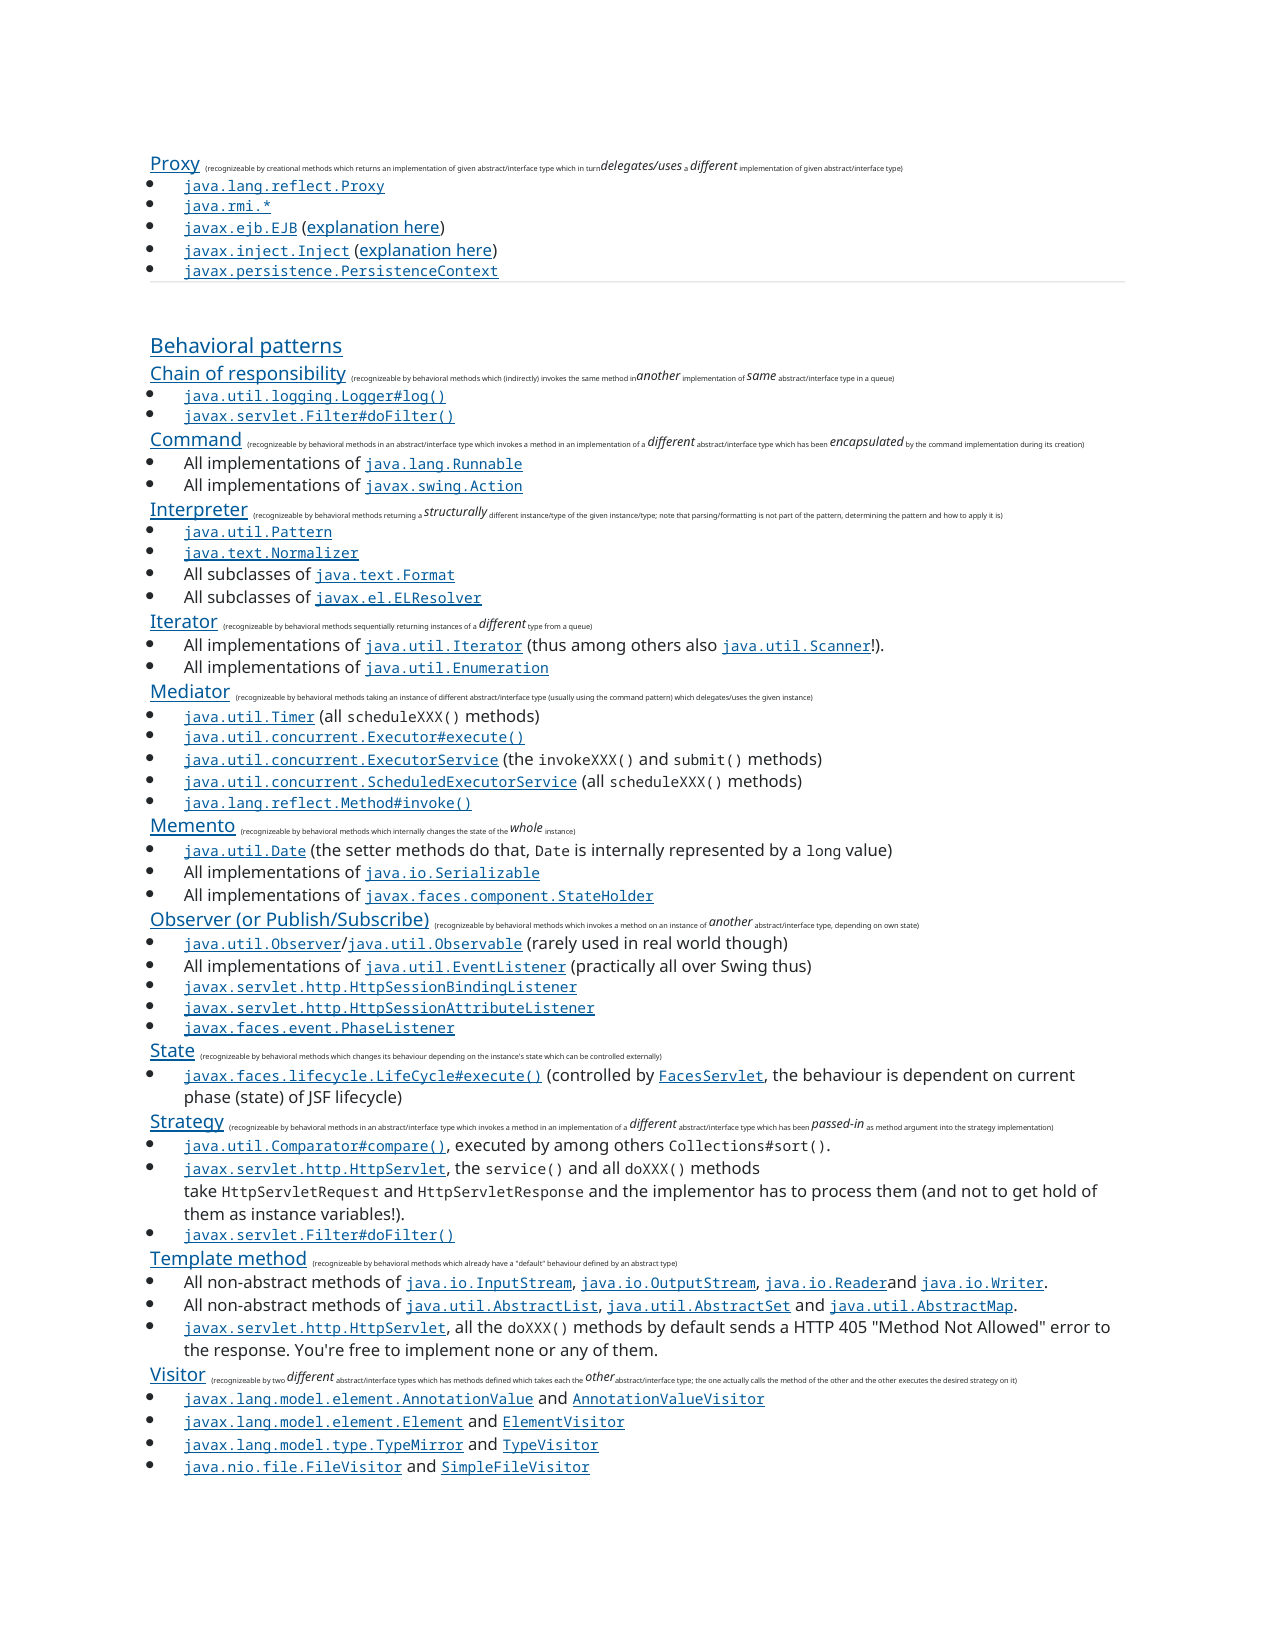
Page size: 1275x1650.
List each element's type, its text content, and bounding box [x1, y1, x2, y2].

list All non-abstract methods of java.io.InputStream, java.io.OutputStream, java.io.Readerand java.io.Writer. [146, 1271, 1125, 1293]
list javax.servlet.http.HttpSessionBindingListener [146, 977, 1125, 997]
list java.rmi.* [146, 196, 1125, 216]
text Visitor (recognizeable by two different abstract/interface types which has methods defined which takes each the otherabstract/interface type; the one actually calls the method of the other and the other executes the desired strategy on it) [150, 1361, 1125, 1387]
text Command (recognizeable by behavioral methods in an abstract/interface type which invokes a method in an implementation of a different abstract/interface type which has been encapsulated by the command implementation during its creation) [150, 426, 1125, 451]
list javax.servlet.Filter#doFilter() [146, 406, 1125, 426]
list javax.lang.model.type.TypeMirror and TypeVisitor [146, 1432, 1125, 1455]
list All implementations of java.util.EventListener (practically all over Swing thus) [146, 954, 1125, 977]
list All implementations of java.util.Iterator (thus among others also java.util.Scanner!). [146, 633, 1125, 656]
text Proxy (recognizeable by creational methods which returns an implementation of given abstract/interface type which in turndelegates/uses a different implementation of given abstract/interface type) [150, 150, 1125, 176]
text Strategy (recognizeable by behavioral methods in an abstract/interface type which invokes a method in an implementation of a different abstract/interface type which has been passed-in as method argument into the strategy implementation) [150, 1108, 1125, 1134]
text Chain of responsibility (recognizeable by behavioral methods which (indirectly) invokes the same method inanother implementation of same abstract/interface type in a queue) [150, 360, 1125, 386]
list javax.servlet.http.HttpServlet, all the doXXX() methods by default sends a HTTP 405 "Method Not Allowed" error to the response. You're free to implement none or any of them. [146, 1316, 1125, 1361]
text Observer (or Publish/Subscribe) (recognizeable by behavioral methods which invokes a method on an instance of another abstract/interface type, depending on own state) [150, 906, 1125, 932]
list java.util.concurrent.Executor#execute() [146, 727, 1125, 747]
list java.lang.reflect.Proxy [146, 176, 1125, 196]
list javax.lang.model.element.AnnotationValue and AnnotationValueVisitor [146, 1387, 1125, 1409]
list java.text.Normalizer [146, 542, 1125, 562]
list All subclasses of javax.el.ELResolver [146, 585, 1125, 608]
list javax.faces.event.PhaseListener [146, 1017, 1125, 1038]
list javax.servlet.Filter#doFilter() [146, 1225, 1125, 1245]
list javax.ejb.EJB (explanation here) [146, 216, 1125, 238]
text Mediator (recognizeable by behavioral methods taking an instance of different abstract/interface type (usually using the command pattern) which delegates/uses the given instance) [150, 679, 1125, 704]
list javax.servlet.http.HttpServlet, the service() and all doXXX() methods take HttpServletRequest and HttpServletResponse and the implementor has to process them (and not to get hold of them as instance variables!). [146, 1157, 1125, 1225]
list java.util.Pattern [146, 522, 1125, 542]
text Behavioral patterns [150, 332, 1125, 360]
list All implementations of java.lang.Runnable [146, 451, 1125, 474]
list All implementations of java.io.Serializable [146, 861, 1125, 884]
list java.util.Timer (all scheduleXXX() methods) [146, 704, 1125, 727]
list All implementations of javax.swing.Action [146, 474, 1125, 497]
text Iterator (recognizeable by behavioral methods sequentially returning instances of a different type from a queue) [150, 608, 1125, 633]
text Template method (recognizeable by behavioral methods which already have a "default" behaviour defined by an abstract type) [150, 1245, 1125, 1271]
list javax.faces.lifecycle.LifeCycle#execute() (controlled by FacesServlet, the behaviour is dependent on current phase (state) of JSF lifecycle) [146, 1063, 1125, 1108]
text Interpreter (recognizeable by behavioral methods returning a structurally different instance/type of the given instance/type; note that parsing/formatting is not part of the pattern, determining the pattern and how to apply it is) [150, 497, 1125, 522]
list javax.lang.model.element.Element and ElementVisitor [146, 1409, 1125, 1432]
list All implementations of java.util.Enumeration [146, 656, 1125, 679]
text State (recognizeable by behavioral methods which changes its behaviour depending on the instance's state which can be controlled externally) [150, 1038, 1125, 1063]
list All implementations of javax.faces.component.StateHolder [146, 884, 1125, 906]
text Memento (recognizeable by behavioral methods which internally changes the state of the whole instance) [150, 813, 1125, 838]
list java.util.Observer/java.util.Observable (rarely used in real world though) [146, 932, 1125, 954]
list All non-abstract methods of java.util.AbstractList, java.util.AbstractSet and java.util.AbstractMap. [146, 1293, 1125, 1316]
list java.nio.file.FileVisitor and SimpleFileVisitor [146, 1455, 1125, 1478]
list java.util.logging.Logger#log() [146, 386, 1125, 406]
list javax.persistence.PersistenceContext [146, 261, 1125, 281]
list java.lang.reflect.Method#invoke() [146, 793, 1125, 813]
list java.util.concurrent.ExecutorService (the invokeXXX() and submit() methods) [146, 747, 1125, 770]
list javax.servlet.http.HttpSessionAttributeListener [146, 997, 1125, 1017]
list java.util.Date (the setter methods do that, Date is internally represented by a long value) [146, 838, 1125, 861]
list java.util.Comparator#compare(), executed by among others Collections#sort(). [146, 1134, 1125, 1157]
list All subclasses of java.text.Format [146, 562, 1125, 585]
list java.util.concurrent.ScheduledExecutorService (all scheduleXXX() methods) [146, 770, 1125, 793]
list javax.inject.Inject (explanation here) [146, 238, 1125, 261]
